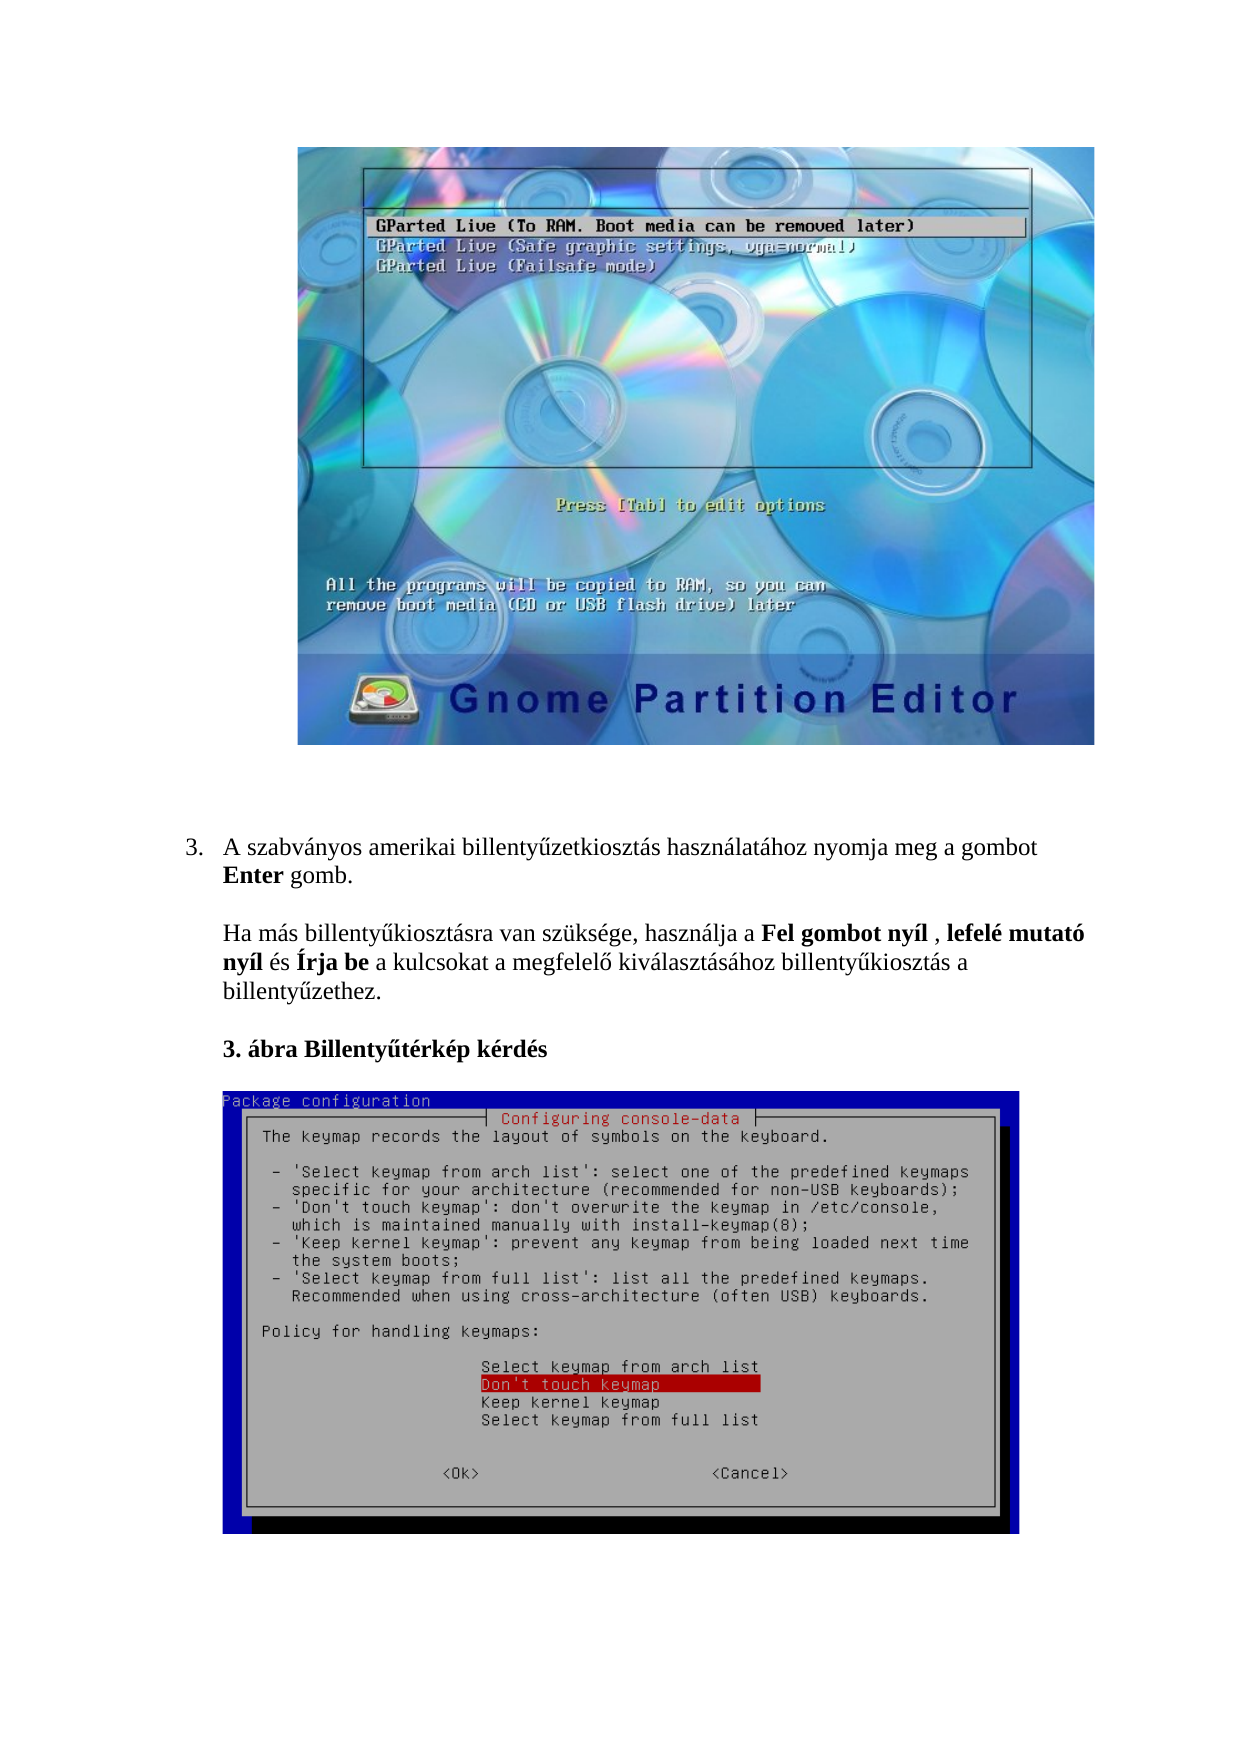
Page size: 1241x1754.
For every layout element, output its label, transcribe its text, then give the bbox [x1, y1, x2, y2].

picture [297, 147, 1095, 745]
text Ha más billentyűkiosztásra van szüksége, használja a Fel gombot nyíl , lefelé mutató nyíl és Írja be a kulcsokat a megfelelő kiválasztásához billentyűkiosztás a billentyűzethez. [223, 918, 1093, 1004]
list A szabványos amerikai billentyűzetkiosztás használatához nyomja meg a gombot Enter gomb. [185, 832, 1093, 889]
picture [222, 1091, 1020, 1534]
text 3. ábra Billentyűtérkép kérdés [223, 1034, 1093, 1062]
